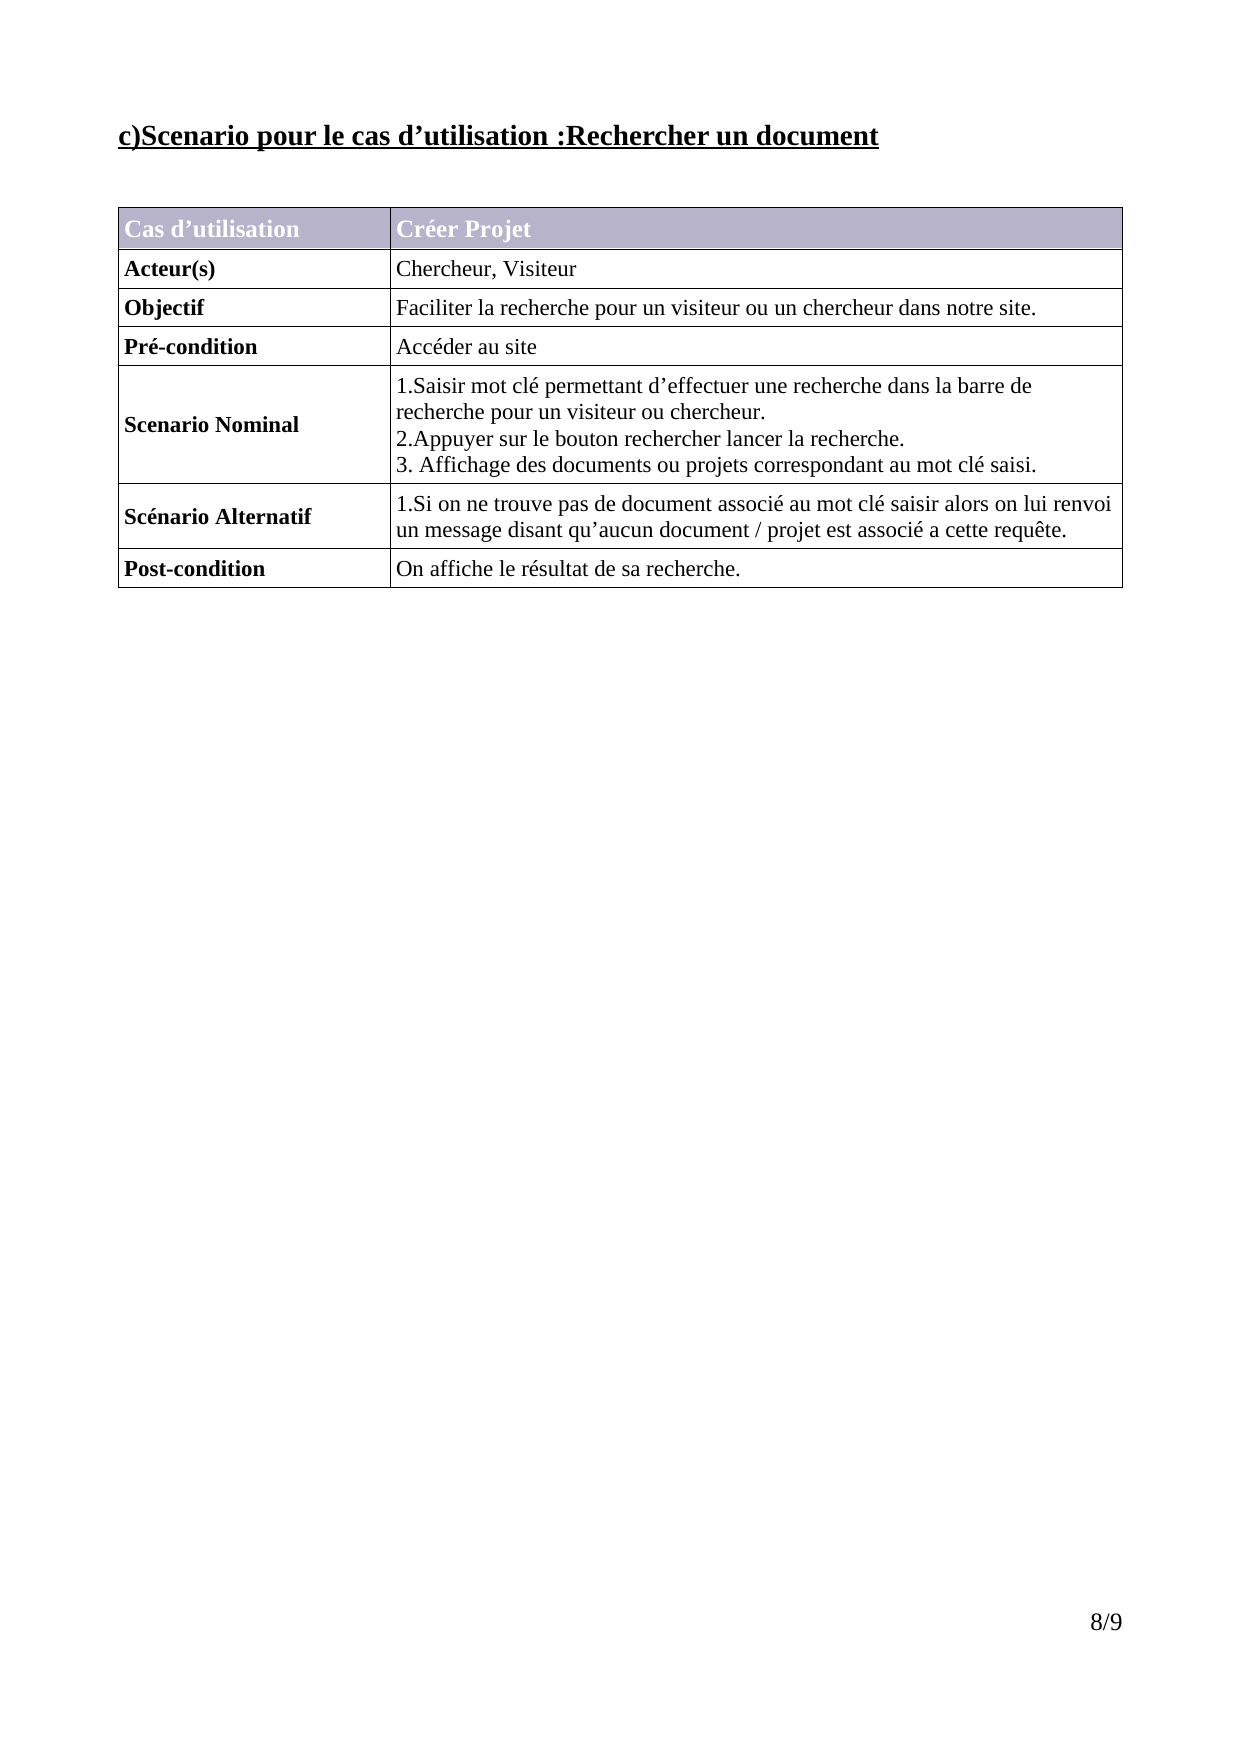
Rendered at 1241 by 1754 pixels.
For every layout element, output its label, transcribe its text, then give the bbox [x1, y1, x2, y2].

table_cell Acteur(s) [119, 250, 390, 287]
table_cell Scénario Alternatif [119, 484, 390, 548]
table_cell Pré-condition [119, 327, 390, 365]
table_cell Post-condition [119, 549, 390, 587]
table_cell Objectif [119, 289, 390, 326]
subtitle Scenario pour le cas d’utilisation :Rechercher un document [118, 118, 1122, 152]
table_cell Chercheur, Visiteur [391, 250, 1122, 287]
table_header Cas d’utilisation [119, 208, 390, 248]
table_cell Faciliter la recherche pour un visiteur ou un chercheur dans notre site. [391, 289, 1122, 326]
table_cell Scenario Nominal [119, 366, 390, 483]
table_cell Accéder au site [391, 327, 1122, 365]
table_header Créer Projet [391, 208, 1122, 248]
table_cell On affiche le résultat de sa recherche. [391, 549, 1122, 587]
